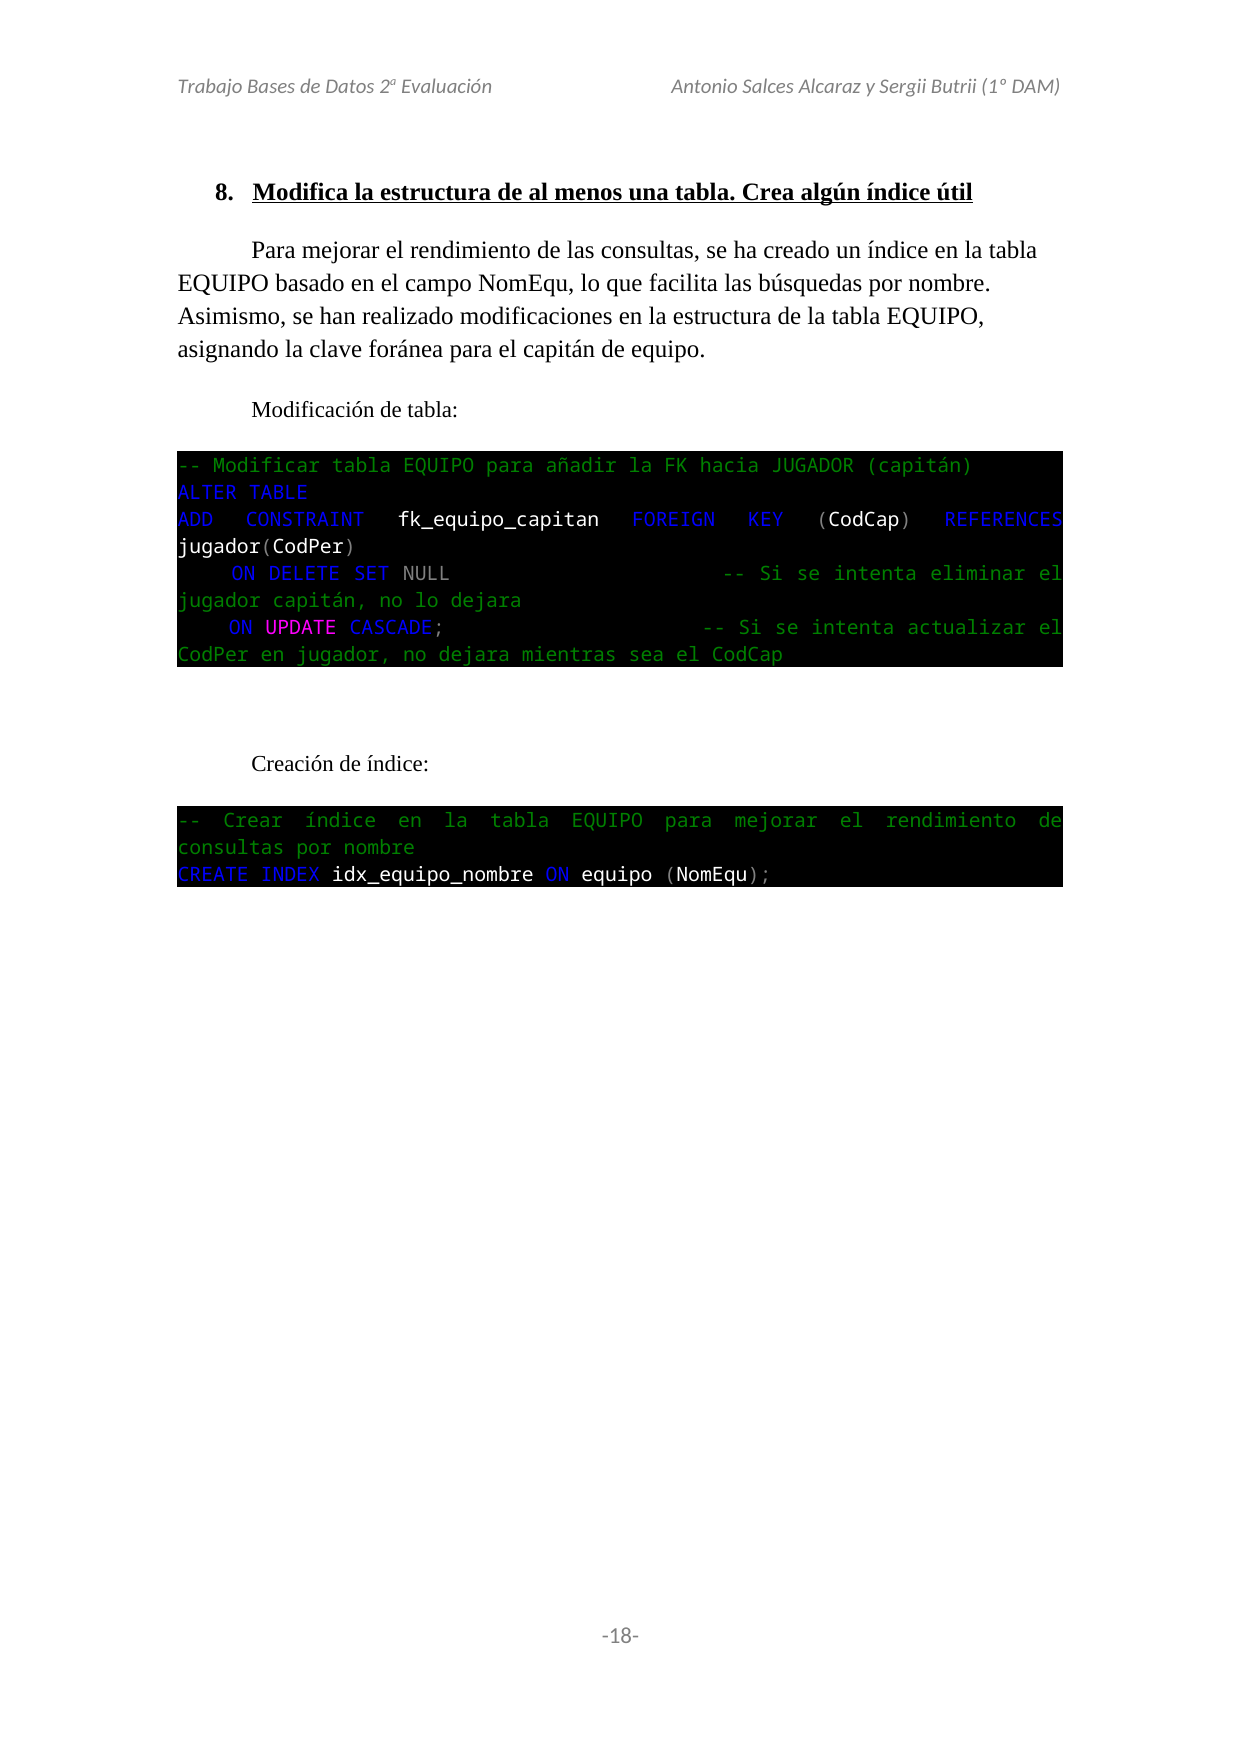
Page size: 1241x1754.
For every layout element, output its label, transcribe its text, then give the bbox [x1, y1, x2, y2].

text CREATE INDEX idx_equipo_nombre ON equipo (NomEqu); [177, 860, 1063, 887]
text ADD CONSTRAINT fk_equipo_capitan FOREIGN KEY (CodCap) REFERENCES jugador(CodPer) [177, 505, 1063, 559]
text Modificación de tabla: [177, 396, 1063, 422]
text -- Crear índice en la tabla EQUIPO para mejorar el rendimiento de consultas por nombre [177, 806, 1063, 860]
text ALTER TABLE equipo [177, 478, 1063, 505]
text ON UPDATE CASCADE; -- Si se intenta actualizar el CodPer en jugador, no dejara mientras sea el CodCap [177, 613, 1063, 667]
text ON DELETE SET NULL -- Si se intenta eliminar el jugador capitán, no lo dejara [177, 559, 1063, 613]
subtitle Modifica la estructura de al menos una tabla. Crea algún índice útil [215, 177, 1063, 206]
text Creación de índice: [177, 750, 1063, 777]
text Para mejorar el rendimiento de las consultas, se ha creado un índice en la tabla EQUIPO basado en el campo NomEqu, lo que facilita las búsquedas por nombre. Asimismo, se han realizado modificaciones en la estructura de la tabla EQUIPO, asignando la clave foránea para el capitán de equipo. [177, 235, 1063, 362]
text -- Modificar tabla EQUIPO para añadir la FK hacia JUGADOR (capitán) [177, 451, 1063, 478]
